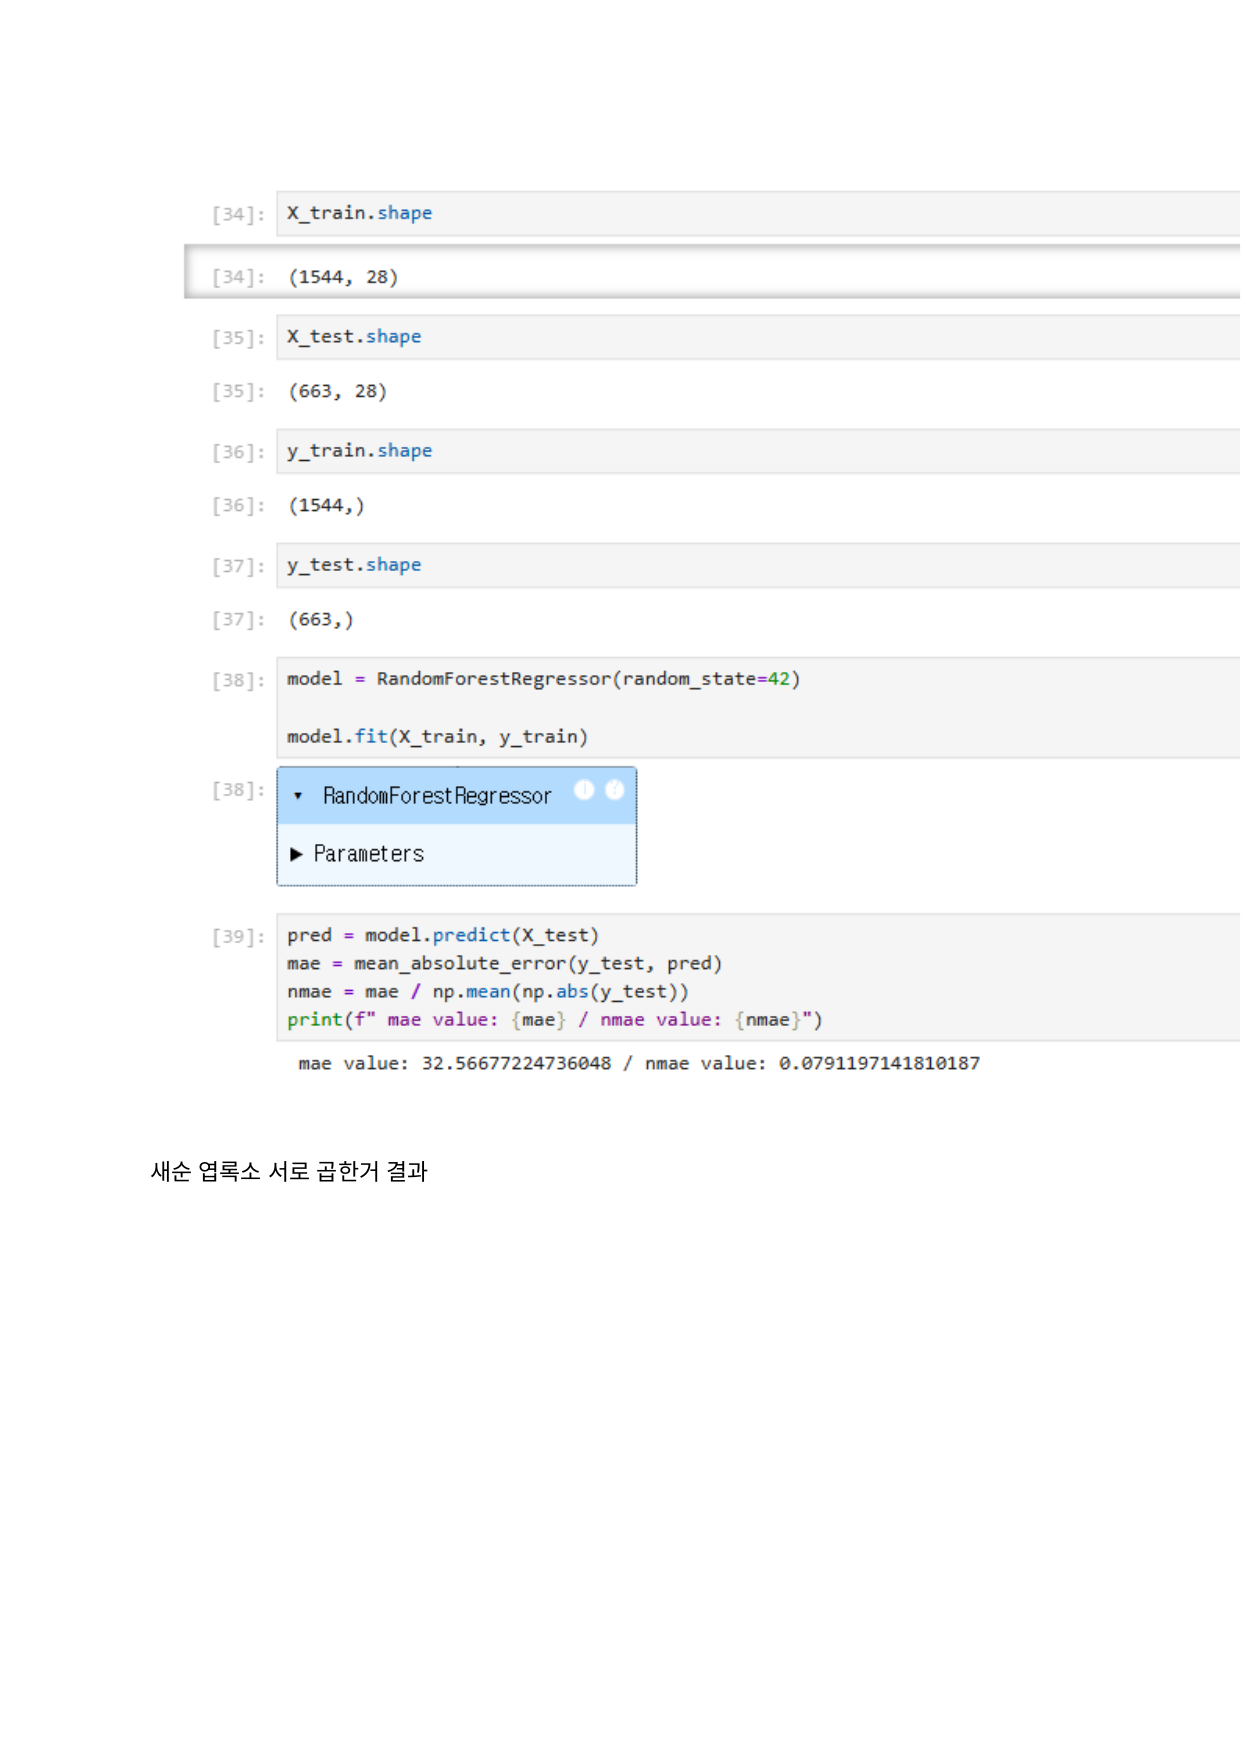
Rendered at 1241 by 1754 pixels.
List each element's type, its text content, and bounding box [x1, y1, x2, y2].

text 새순 엽록소 서로 곱한거 결과 [150, 1154, 1090, 1187]
picture [150, 177, 1241, 1090]
